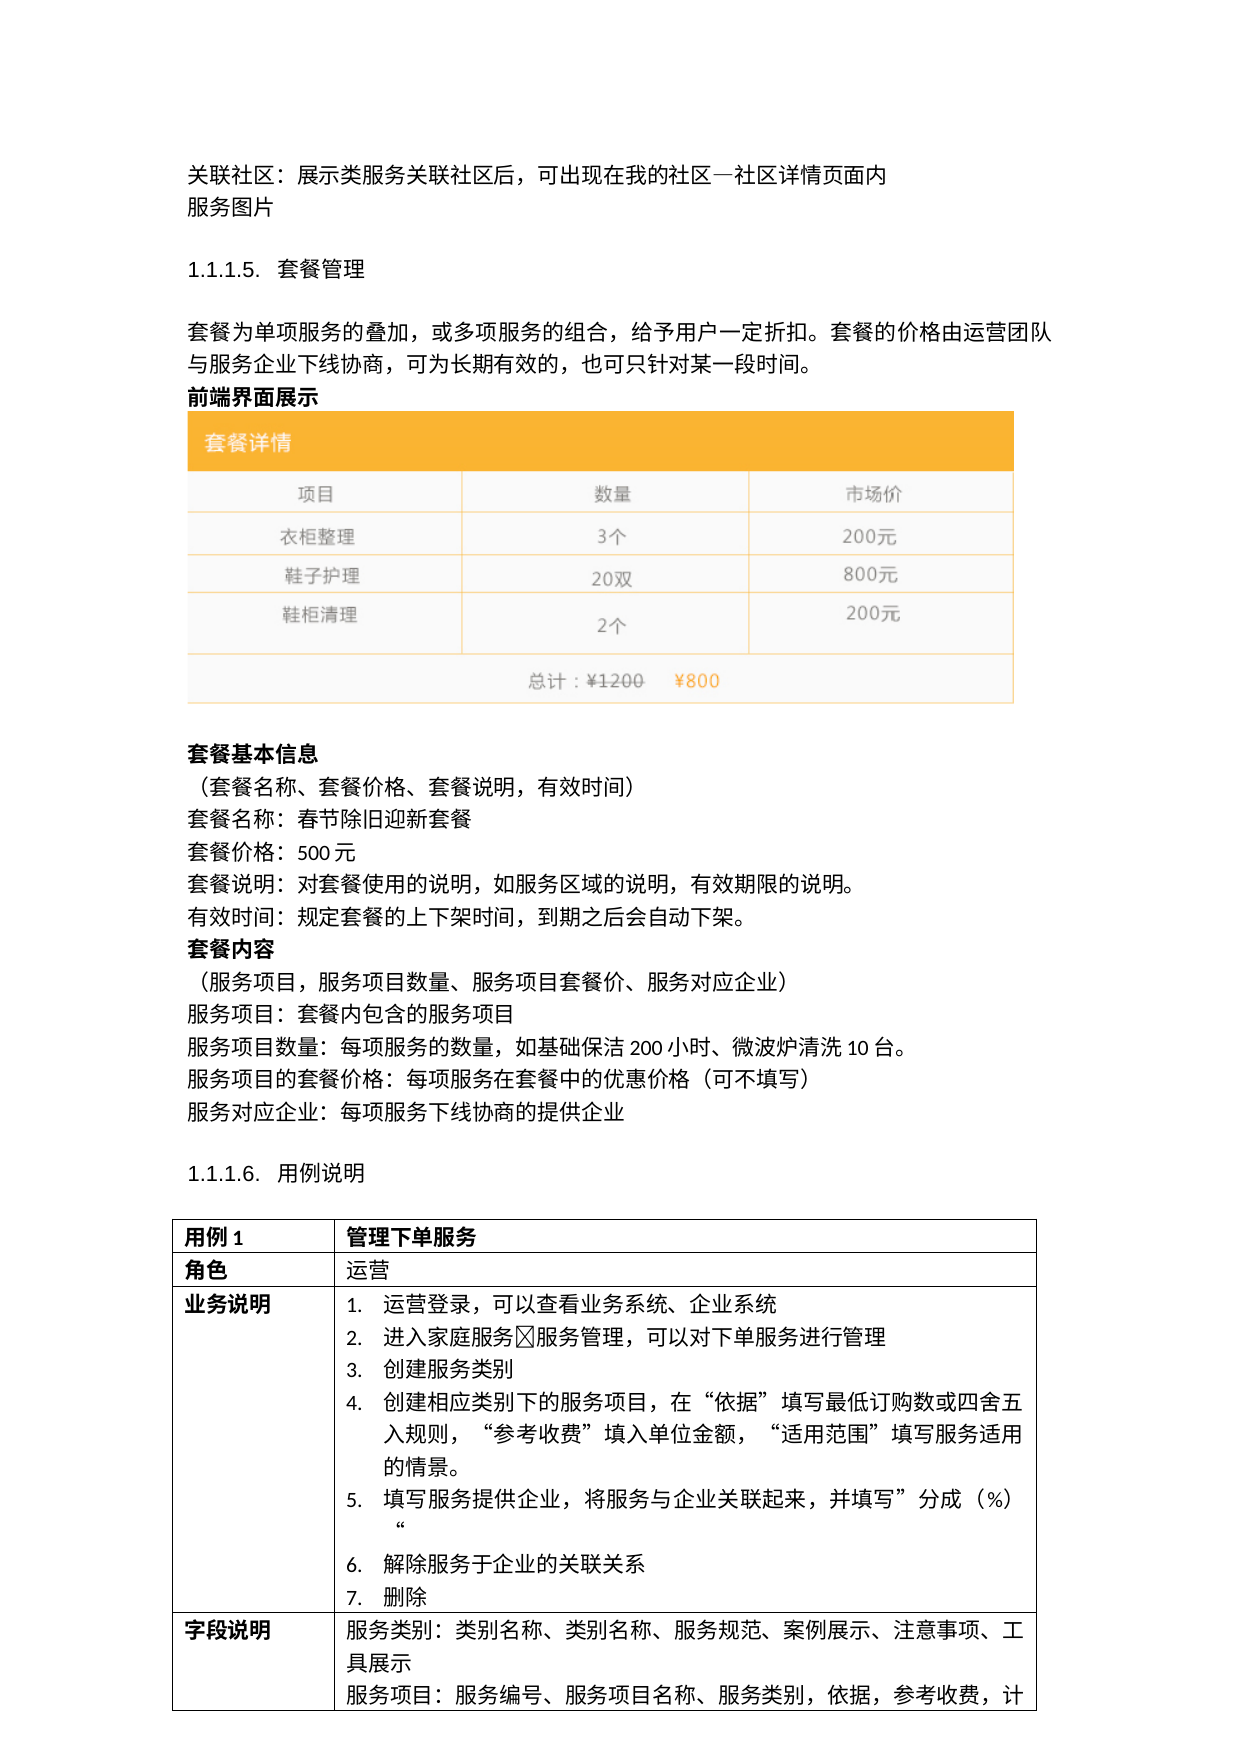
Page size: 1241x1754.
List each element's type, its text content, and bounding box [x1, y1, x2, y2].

text 有效时间：规定套餐的上下架时间，到期之后会自动下架。 [187, 899, 1053, 932]
text 前端界面展示 [187, 379, 1053, 412]
text 服务项目：套餐内包含的服务项目 [187, 997, 1053, 1029]
table_cell 运营登录，可以查看业务系统、企业系统 进入家庭服务服务管理，可以对下单服务进行管理 创建服务类别 创建相应类别下的服务项目，在“依据”填写最低订购数或四舍五入规则，“参考收费”填入单位金额，“适用范围”填写服务适用的情景。 填写服务提供企业，将服务与企业关联起来，并填写”分成（%）“ 解除服务于企业的关联关系 删除 [335, 1287, 1036, 1612]
text （套餐名称、套餐价格、套餐说明，有效时间） [187, 769, 1053, 802]
text 服务图片 [187, 190, 1053, 222]
table_cell 字段说明 [173, 1613, 334, 1710]
table_header 管理下单服务 [335, 1220, 1036, 1252]
text 套餐价格：500元 [187, 834, 1053, 867]
text 服务项目的套餐价格：每项服务在套餐中的优惠价格（可不填写） [187, 1062, 1053, 1094]
subtitle 用例说明 [187, 1156, 1053, 1188]
table_header 用例1 [173, 1220, 334, 1252]
text 套餐内容 [187, 932, 1053, 964]
table_cell 业务说明 [173, 1287, 334, 1612]
table_cell 运营 [335, 1253, 1036, 1286]
text 套餐说明：对套餐使用的说明，如服务区域的说明，有效期限的说明。 [187, 867, 1053, 899]
text 服务项目数量：每项服务的数量，如基础保洁200小时、微波炉清洗10台。 [187, 1029, 1053, 1062]
subtitle 套餐管理 [187, 251, 1053, 284]
table_cell 角色 [173, 1253, 334, 1286]
text （服务项目，服务项目数量、服务项目套餐价、服务对应企业） [187, 964, 1053, 997]
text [187, 157, 1053, 190]
picture [187, 411, 1014, 705]
text 服务对应企业：每项服务下线协商的提供企业 [187, 1094, 1053, 1127]
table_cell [335, 1613, 1036, 1710]
text 套餐名称：春节除旧迎新套餐 [187, 802, 1053, 834]
text 套餐基本信息 [187, 737, 1053, 769]
text 套餐为单项服务的叠加，或多项服务的组合，给予用户一定折扣。套餐的价格由运营团队与服务企业下线协商，可为长期有效的，也可只针对某一段时间。 [187, 314, 1053, 379]
